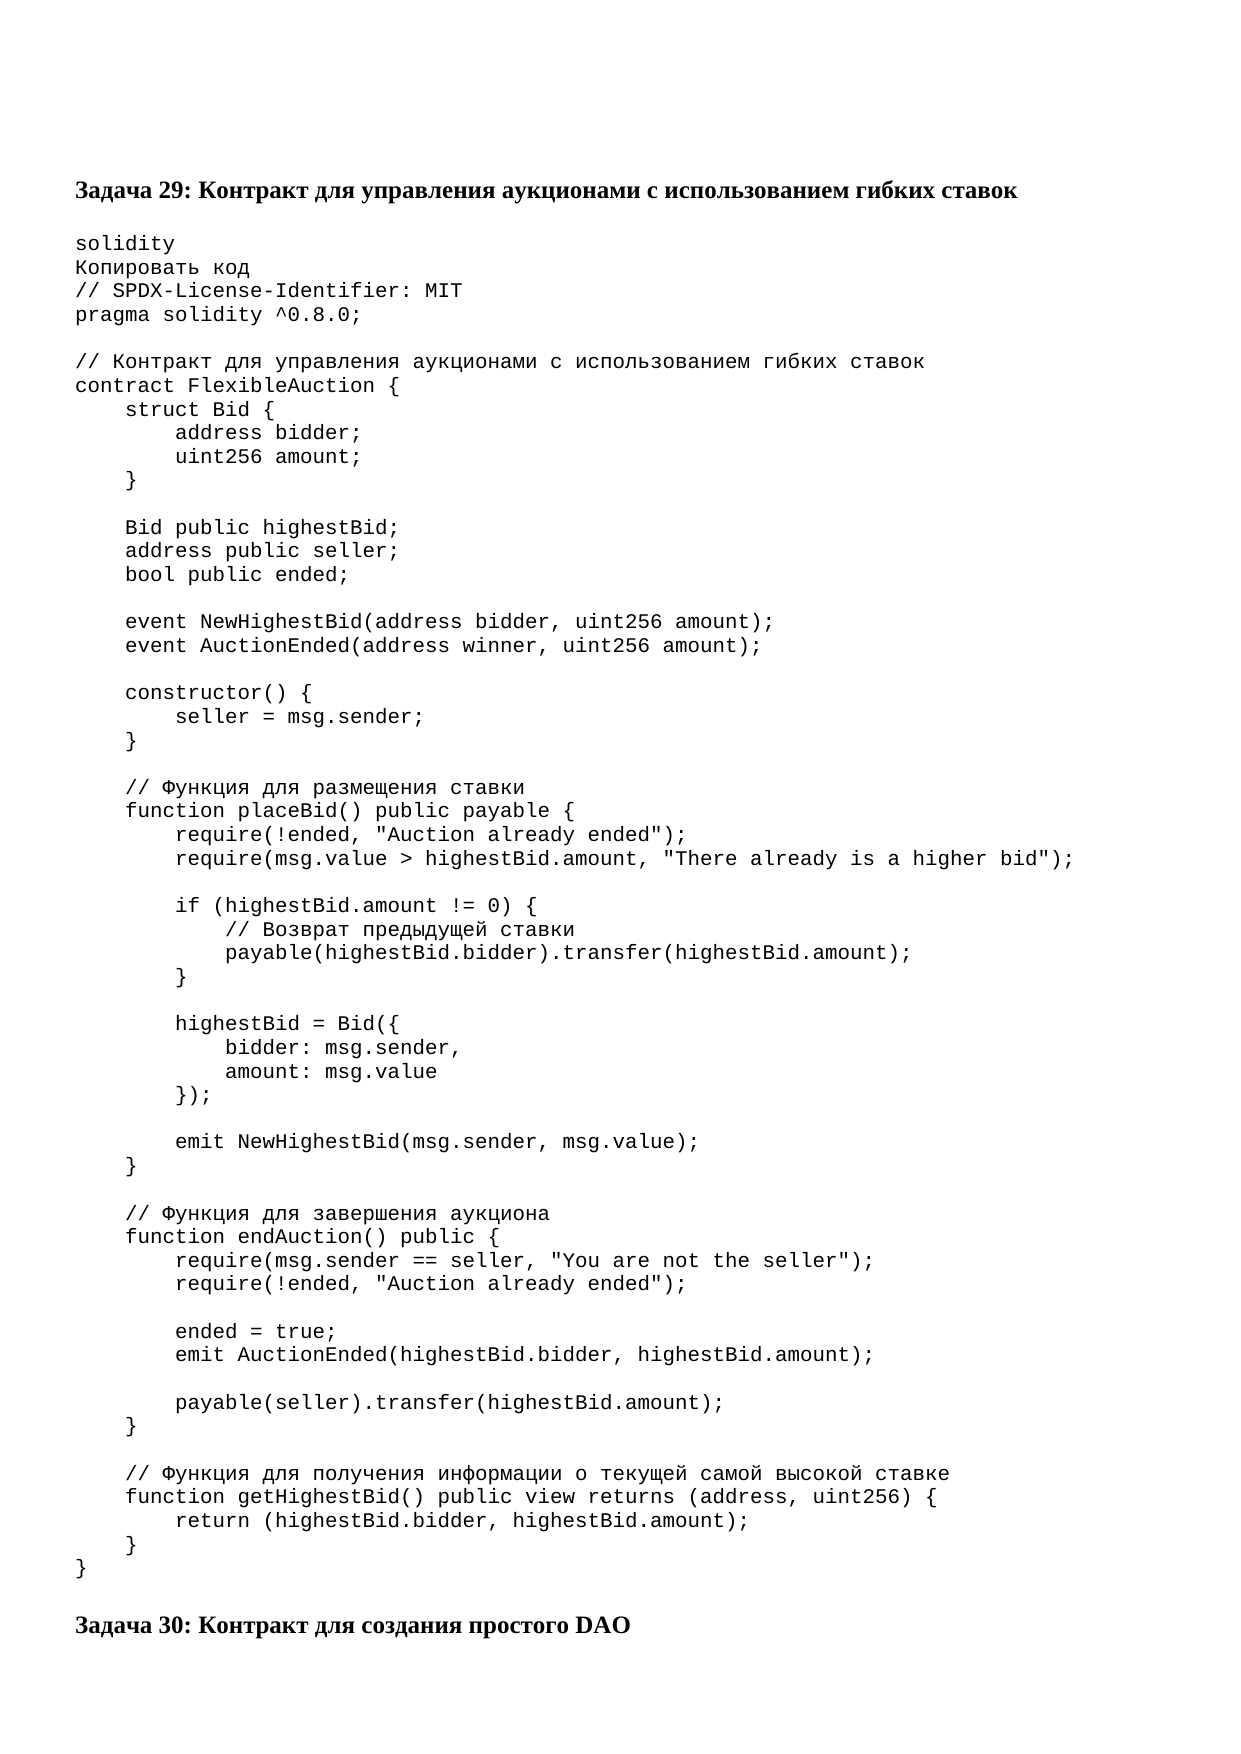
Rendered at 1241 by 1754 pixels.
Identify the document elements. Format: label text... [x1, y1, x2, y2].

text require(!ended, "Auction already ended"); [75, 824, 1165, 848]
text require(!ended, "Auction already ended"); [75, 1273, 1165, 1297]
text function placeBid() public payable { [75, 801, 1165, 824]
text constructor() { [75, 682, 1165, 706]
text // SPDX-License-Identifier: MIT [75, 280, 1165, 304]
text event NewHighestBid(address bidder, uint256 amount); [75, 611, 1165, 635]
text struct Bid { [75, 398, 1165, 422]
text Копировать код [75, 257, 1165, 280]
text address public seller; [75, 540, 1165, 564]
text pragma solidity ^0.8.0; [75, 304, 1165, 328]
text if (highestBid.amount != 0) { [75, 895, 1165, 919]
text } [75, 1155, 1165, 1179]
text } [75, 1533, 1165, 1557]
text payable(highestBid.bidder).transfer(highestBid.amount); [75, 942, 1165, 966]
text address bidder; [75, 422, 1165, 446]
text // Контракт для управления аукционами с использованием гибких ставок [75, 351, 1165, 375]
text } [75, 966, 1165, 990]
text // Функция для размещения ставки [75, 777, 1165, 801]
text uint256 amount; [75, 446, 1165, 469]
text emit AuctionEnded(highestBid.bidder, highestBid.amount); [75, 1344, 1165, 1368]
text } [75, 1557, 1165, 1581]
text contract FlexibleAuction { [75, 375, 1165, 398]
text } [75, 1415, 1165, 1439]
text // Функция для завершения аукциона [75, 1202, 1165, 1226]
text // Возврат предыдущей ставки [75, 919, 1165, 942]
text }); [75, 1084, 1165, 1108]
text event AuctionEnded(address winner, uint256 amount); [75, 635, 1165, 659]
text require(msg.value > highestBid.amount, "There already is a higher bid"); [75, 848, 1165, 871]
text seller = msg.sender; [75, 706, 1165, 729]
text ended = true; [75, 1321, 1165, 1344]
text Задача 30: Контракт для создания простого DAO [75, 1610, 1165, 1639]
text Bid public highestBid; [75, 517, 1165, 540]
text bool public ended; [75, 564, 1165, 588]
text function getHighestBid() public view returns (address, uint256) { [75, 1486, 1165, 1510]
text bidder: msg.sender, [75, 1037, 1165, 1061]
text payable(seller).transfer(highestBid.amount); [75, 1392, 1165, 1415]
text function endAuction() public { [75, 1226, 1165, 1250]
text emit NewHighestBid(msg.sender, msg.value); [75, 1132, 1165, 1155]
text highestBid = Bid({ [75, 1013, 1165, 1037]
text solidity [75, 233, 1165, 257]
text } [75, 729, 1165, 753]
text } [75, 469, 1165, 493]
text return (highestBid.bidder, highestBid.amount); [75, 1510, 1165, 1533]
text amount: msg.value [75, 1061, 1165, 1084]
text require(msg.sender == seller, "You are not the seller"); [75, 1250, 1165, 1273]
text // Функция для получения информации о текущей самой высокой ставке [75, 1463, 1165, 1486]
text Задача 29: Контракт для управления аукционами с использованием гибких ставок [75, 175, 1165, 204]
